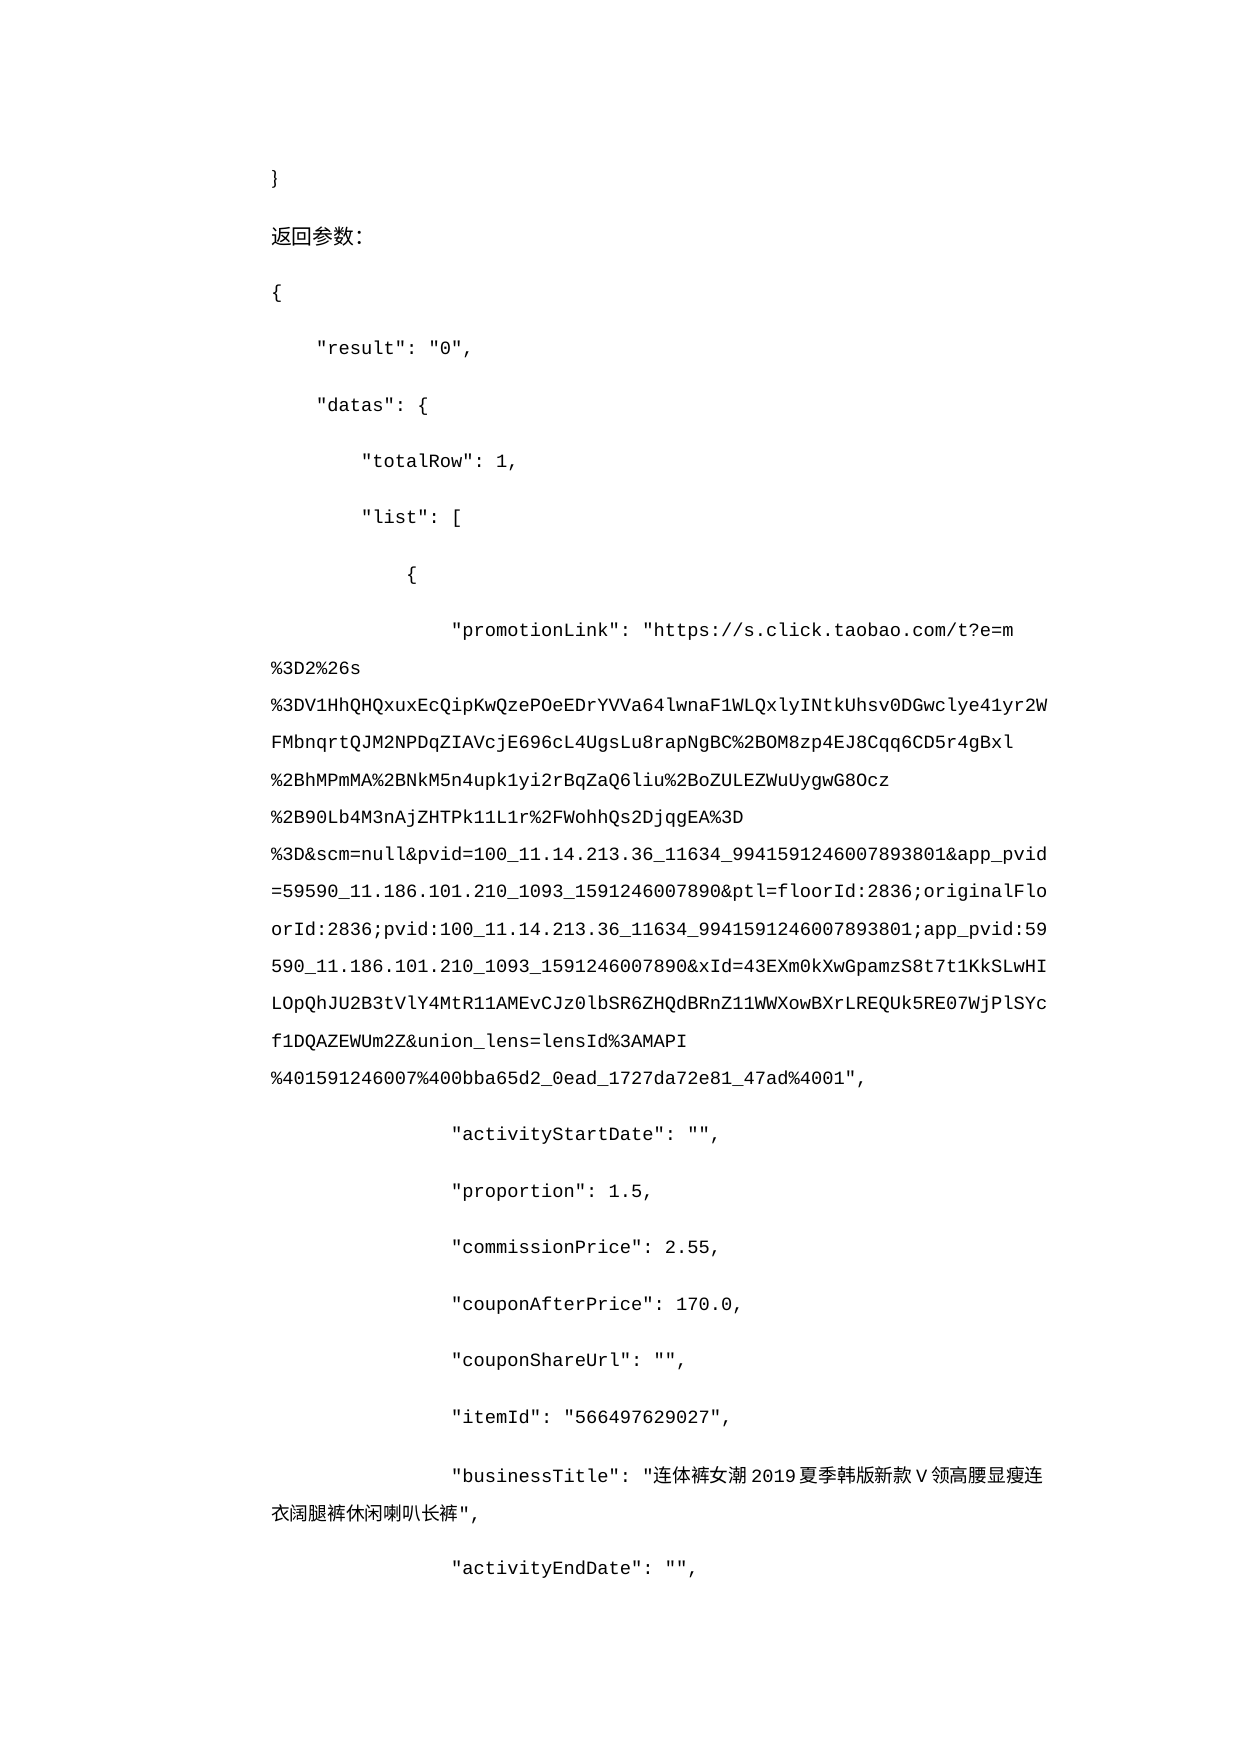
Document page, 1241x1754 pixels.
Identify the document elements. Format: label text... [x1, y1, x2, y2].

text "proportion": 1.5, [271, 1176, 1053, 1208]
text "activityStartDate": "", [271, 1119, 1053, 1152]
text "businessTitle": "连体裤女潮2019夏季韩版新款V领高腰显瘦连衣阔腿裤休闲喇叭长裤", [271, 1458, 1053, 1528]
text 返回参数： [271, 219, 1053, 252]
text "result": "0", [271, 333, 1053, 366]
text "promotionLink": "https://s.click.taobao.com/t?e=m%3D2%26s%3DV1HhQHQxuxEcQipKwQzePOeEDrYVVa64lwnaF1WLQxlyINtkUhsv0DGwclye41yr2WFMbnqrtQJM2NPDqZIAVcjE696cL4UgsLu8rapNgBC%2BOM8zp4EJ8Cqq6CD5r4gBxl%2BhMPmMA%2BNkM5n4upk1yi2rBqZaQ6liu%2BoZULEZWuUygwG8Ocz%2B90Lb4M3nAjZHTPk11L1r%2FWohhQs2DjqgEA%3D%3D&scm=null&pvid=100_11.14.213.36_11634_9941591246007893801&app_pvid=59590_11.186.101.210_1093_1591246007890&ptl=floorId:2836;originalFloorId:2836;pvid:100_11.14.213.36_11634_9941591246007893801;app_pvid:59590_11.186.101.210_1093_1591246007890&xId=43EXm0kXwGpamzS8t7t1KkSLwHILOpQhJU2B3tVlY4MtR11AMEvCJz0lbSR6ZHQdBRnZ11WWXowBXrLREQUk5RE07WjPlSYcf1DQAZEWUm2Z&union_lens=lensId%3AMAPI%401591246007%400bba65d2_0ead_1727da72e81_47ad%4001", [271, 616, 1053, 1096]
text { [271, 277, 1053, 309]
text "couponAfterPrice": 170.0, [271, 1289, 1053, 1321]
text } [271, 162, 1053, 194]
text { [271, 559, 1053, 592]
text "itemId": "566497629027", [271, 1402, 1053, 1434]
text "datas": { [271, 390, 1053, 422]
text "activityEndDate": "", [271, 1553, 1053, 1586]
text "couponShareUrl": "", [271, 1345, 1053, 1378]
text "list": [ [271, 503, 1053, 535]
text "totalRow": 1, [271, 446, 1053, 479]
text "commissionPrice": 2.55, [271, 1232, 1053, 1265]
